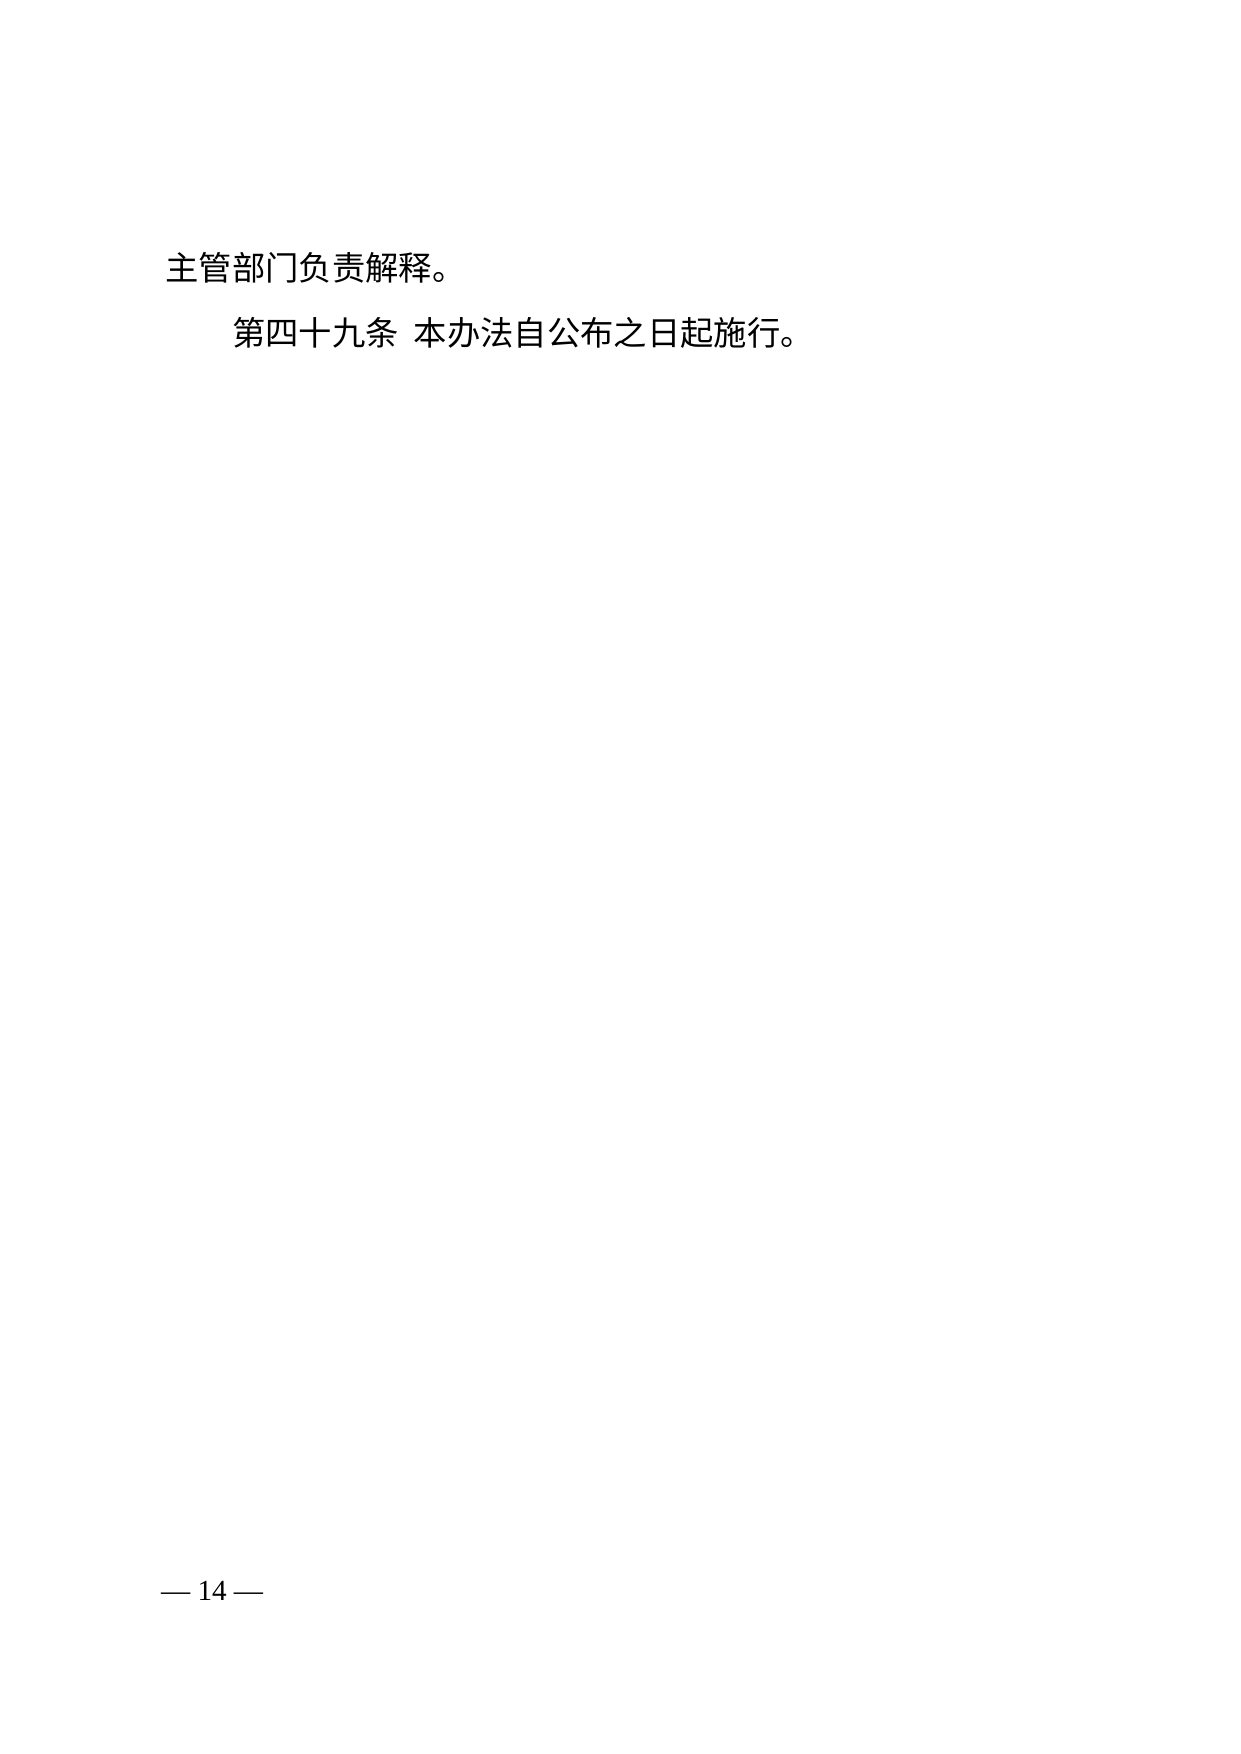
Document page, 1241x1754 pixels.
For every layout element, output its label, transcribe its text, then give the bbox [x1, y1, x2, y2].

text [165, 233, 1087, 298]
text 第四十九条 本办法自公布之日起施行。 [165, 298, 1087, 363]
